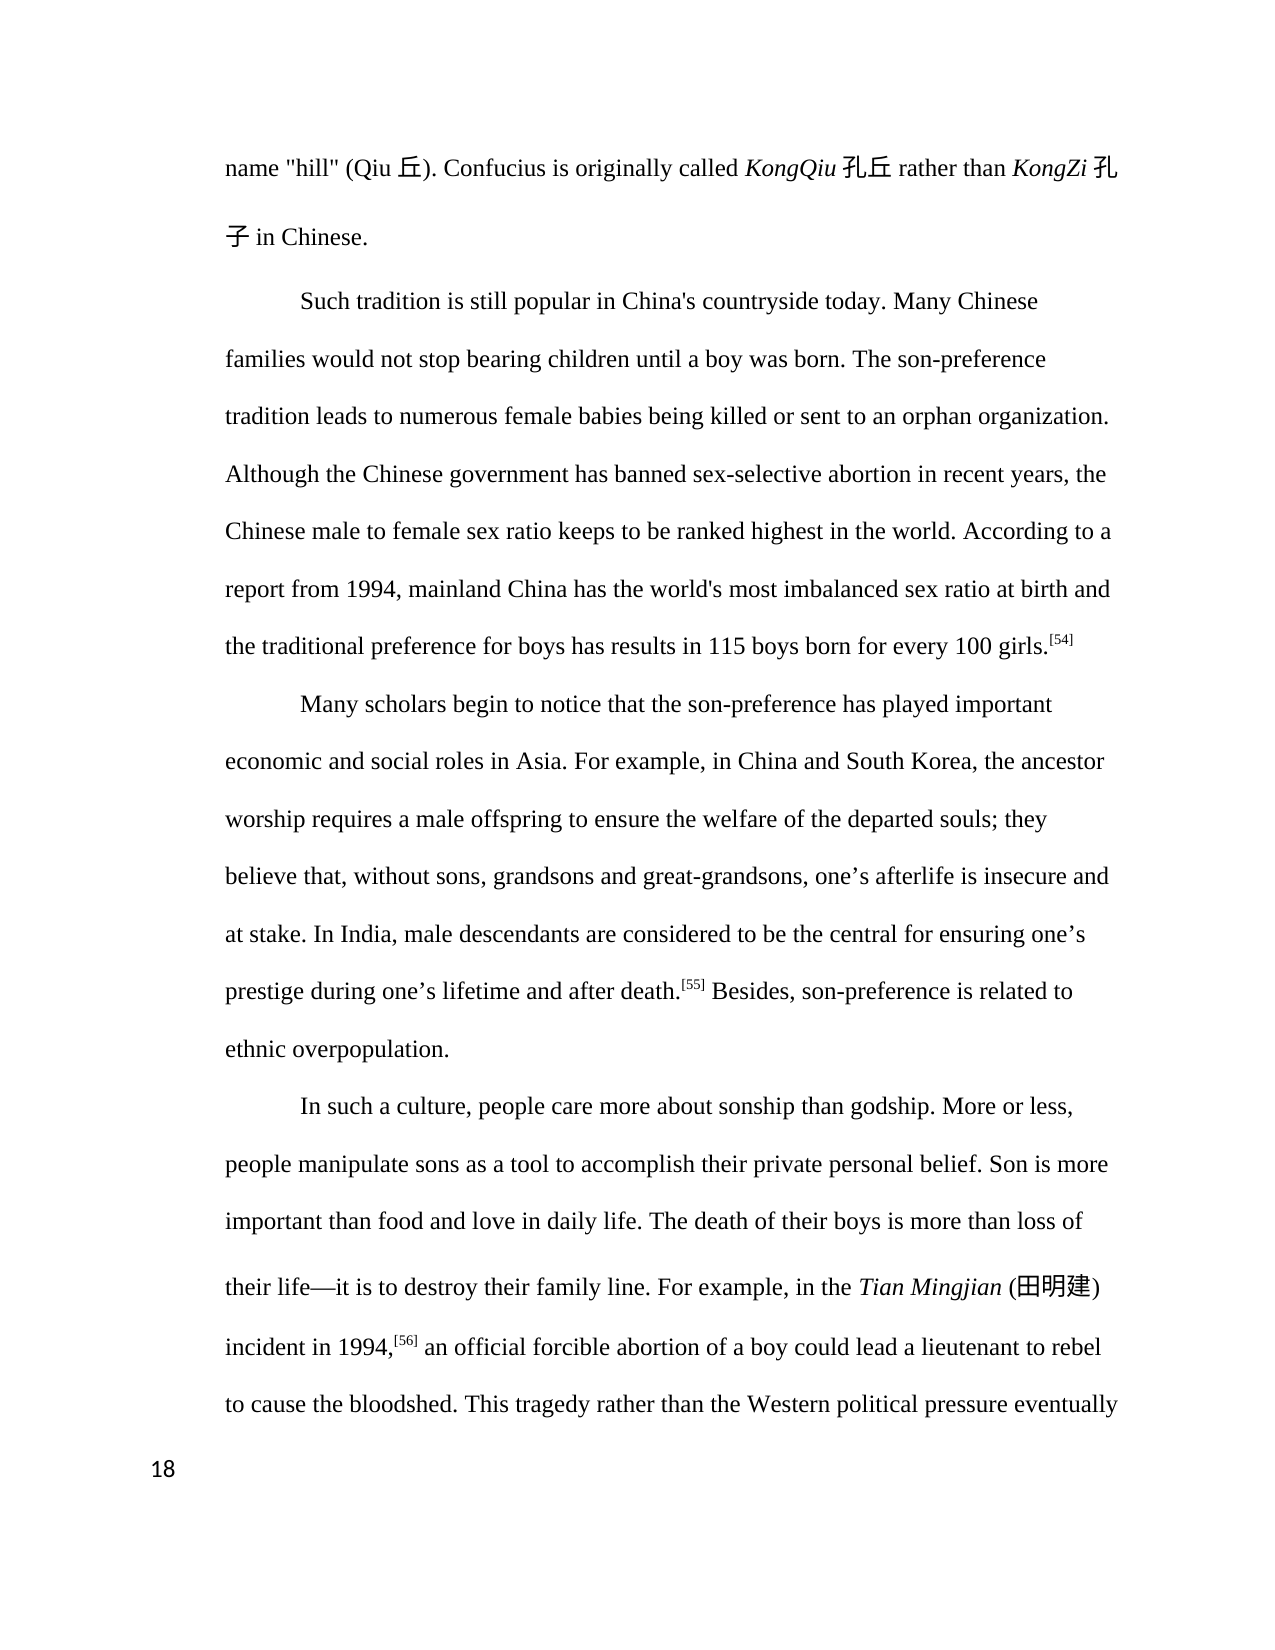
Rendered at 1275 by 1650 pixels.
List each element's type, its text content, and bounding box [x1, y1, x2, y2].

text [225, 150, 1125, 252]
text Many scholars begin to notice that the son-preference has played important economic and social roles in Asia. For example, in China and South Korea, the ancestor worship requires a male offspring to ensure the welfare of the departed souls; they believe that, without sons, grandsons and great-grandsons, one’s afterlife is insecure and at stake. In India, male descendants are considered to be the central for ensuring one’s prestige during one’s lifetime and after death.[55] Besides, son-preference is related to ethnic overpopulation. [225, 689, 1125, 1062]
text Such tradition is still popular in China's countryside today. Many Chinese families would not stop bearing children until a boy was born. The son-preference tradition leads to numerous female babies being killed or sent to an orphan organization. Although the Chinese government has banned sex-selective abortion in recent years, the Chinese male to female sex ratio keeps to be ranked highest in the world. According to a report from 1994, mainland China has the world's most imbalanced sex ratio at birth and the traditional preference for boys has results in 115 boys born for every 100 girls.[54] [225, 286, 1125, 660]
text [225, 1091, 1125, 1418]
